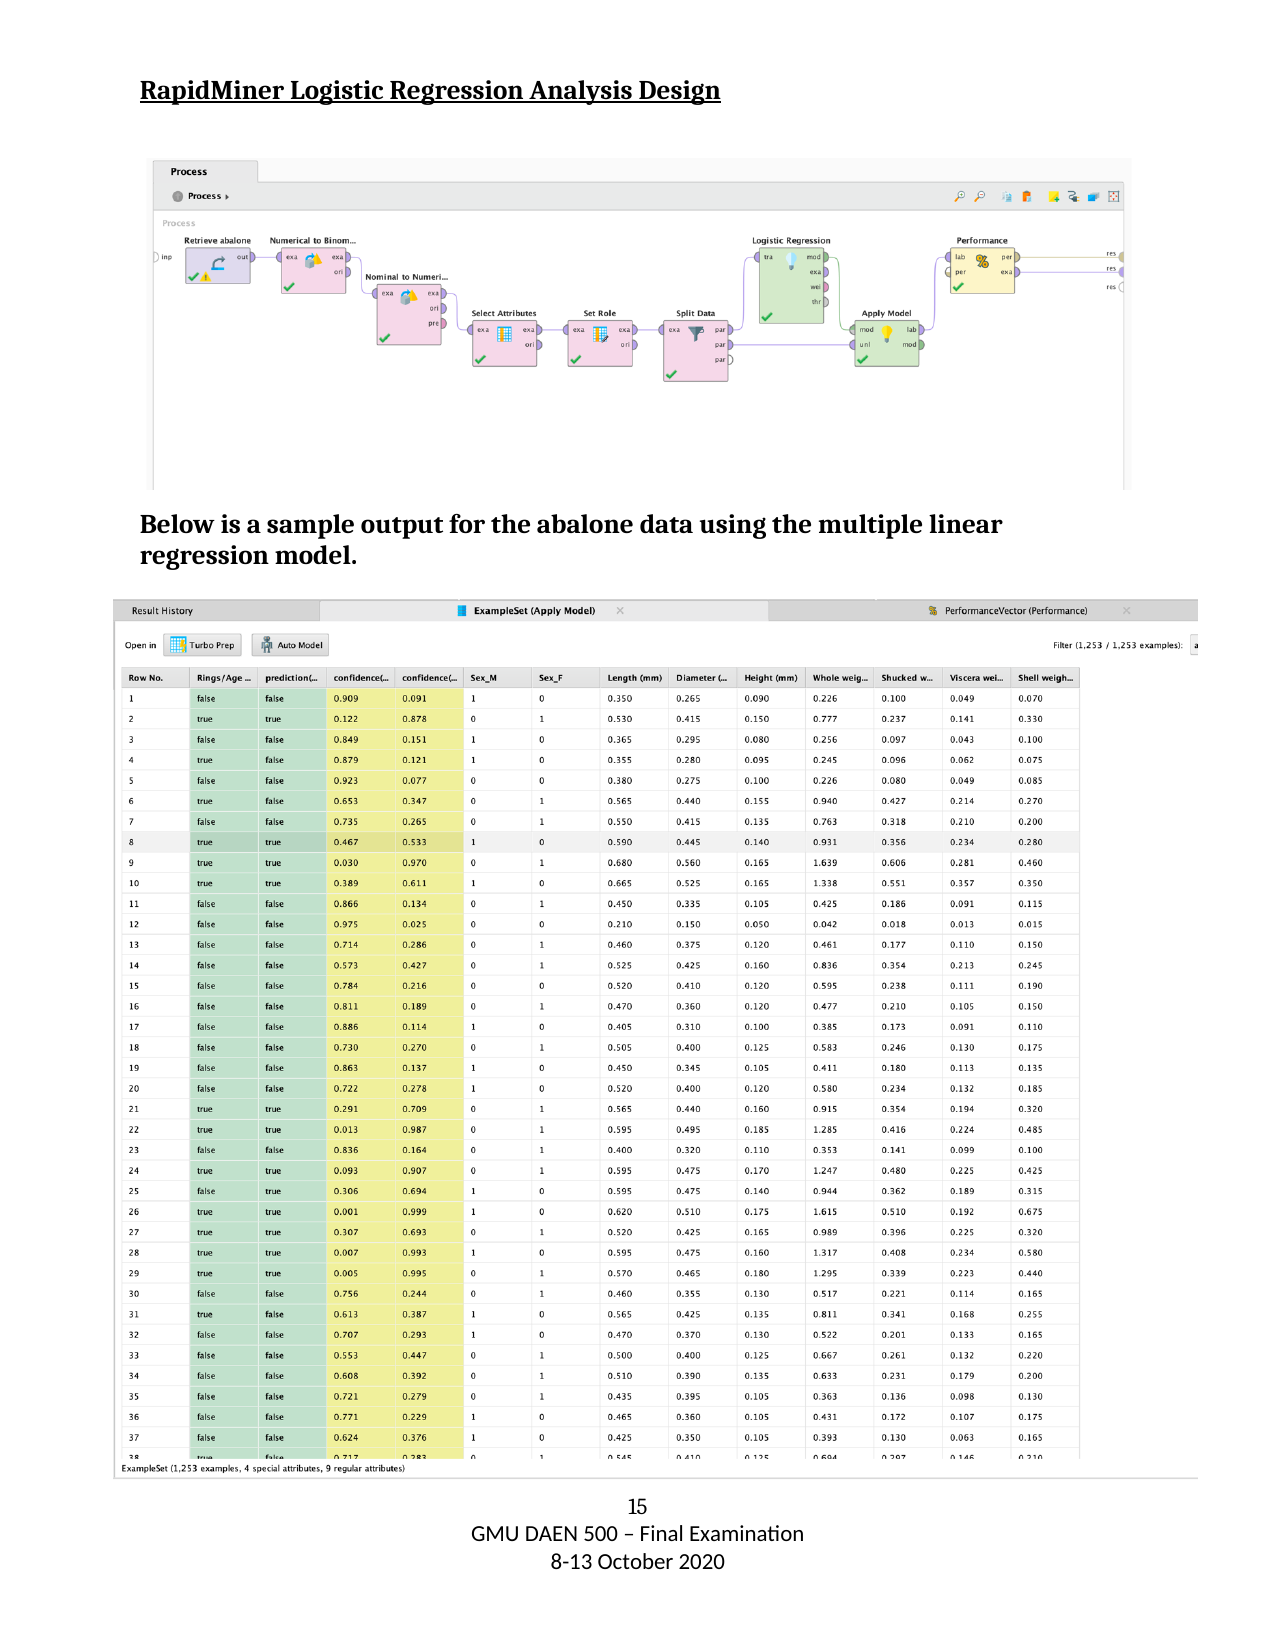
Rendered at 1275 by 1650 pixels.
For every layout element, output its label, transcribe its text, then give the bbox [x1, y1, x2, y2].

text RapidMiner Logistic Regression Analysis Design [139, 75, 1125, 106]
text Below is a sample output for the abalone data using the multiple linear regression model. [139, 509, 1125, 571]
picture [146, 158, 1132, 490]
picture [113, 599, 1198, 1480]
